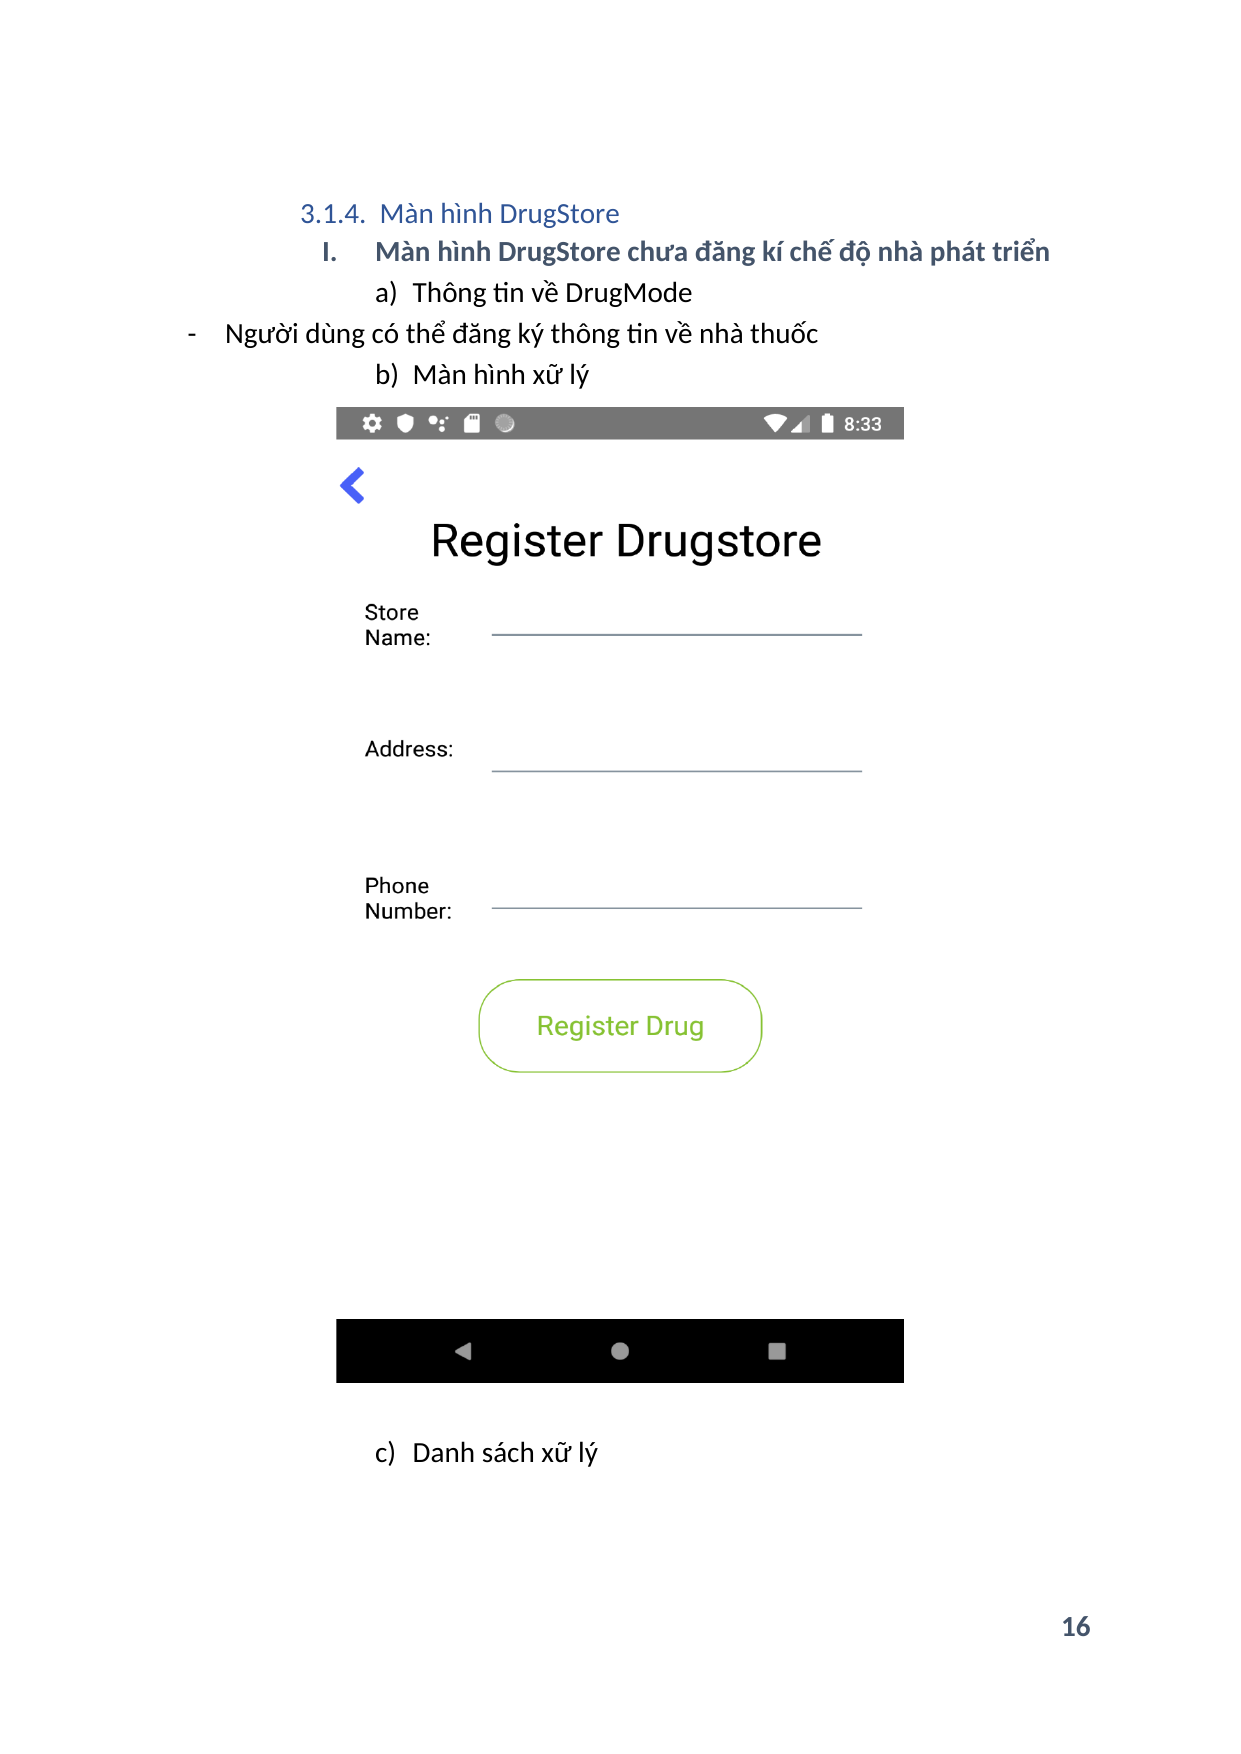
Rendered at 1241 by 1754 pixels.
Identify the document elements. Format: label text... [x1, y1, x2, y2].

subtitle 3.1.4. Màn hình DrugStore [225, 195, 1090, 231]
list Thông tin về DrugMode [375, 274, 1090, 310]
list Danh sách xữ lý [375, 1434, 1090, 1470]
picture [336, 407, 904, 1383]
list Màn hình xữ lý [375, 356, 1090, 392]
list Màn hình DrugStore chưa đăng kí chế độ nhà phát triển [337, 233, 1090, 269]
list Người dùng có thể đăng ký thông tin về nhà thuốc [187, 315, 1090, 351]
